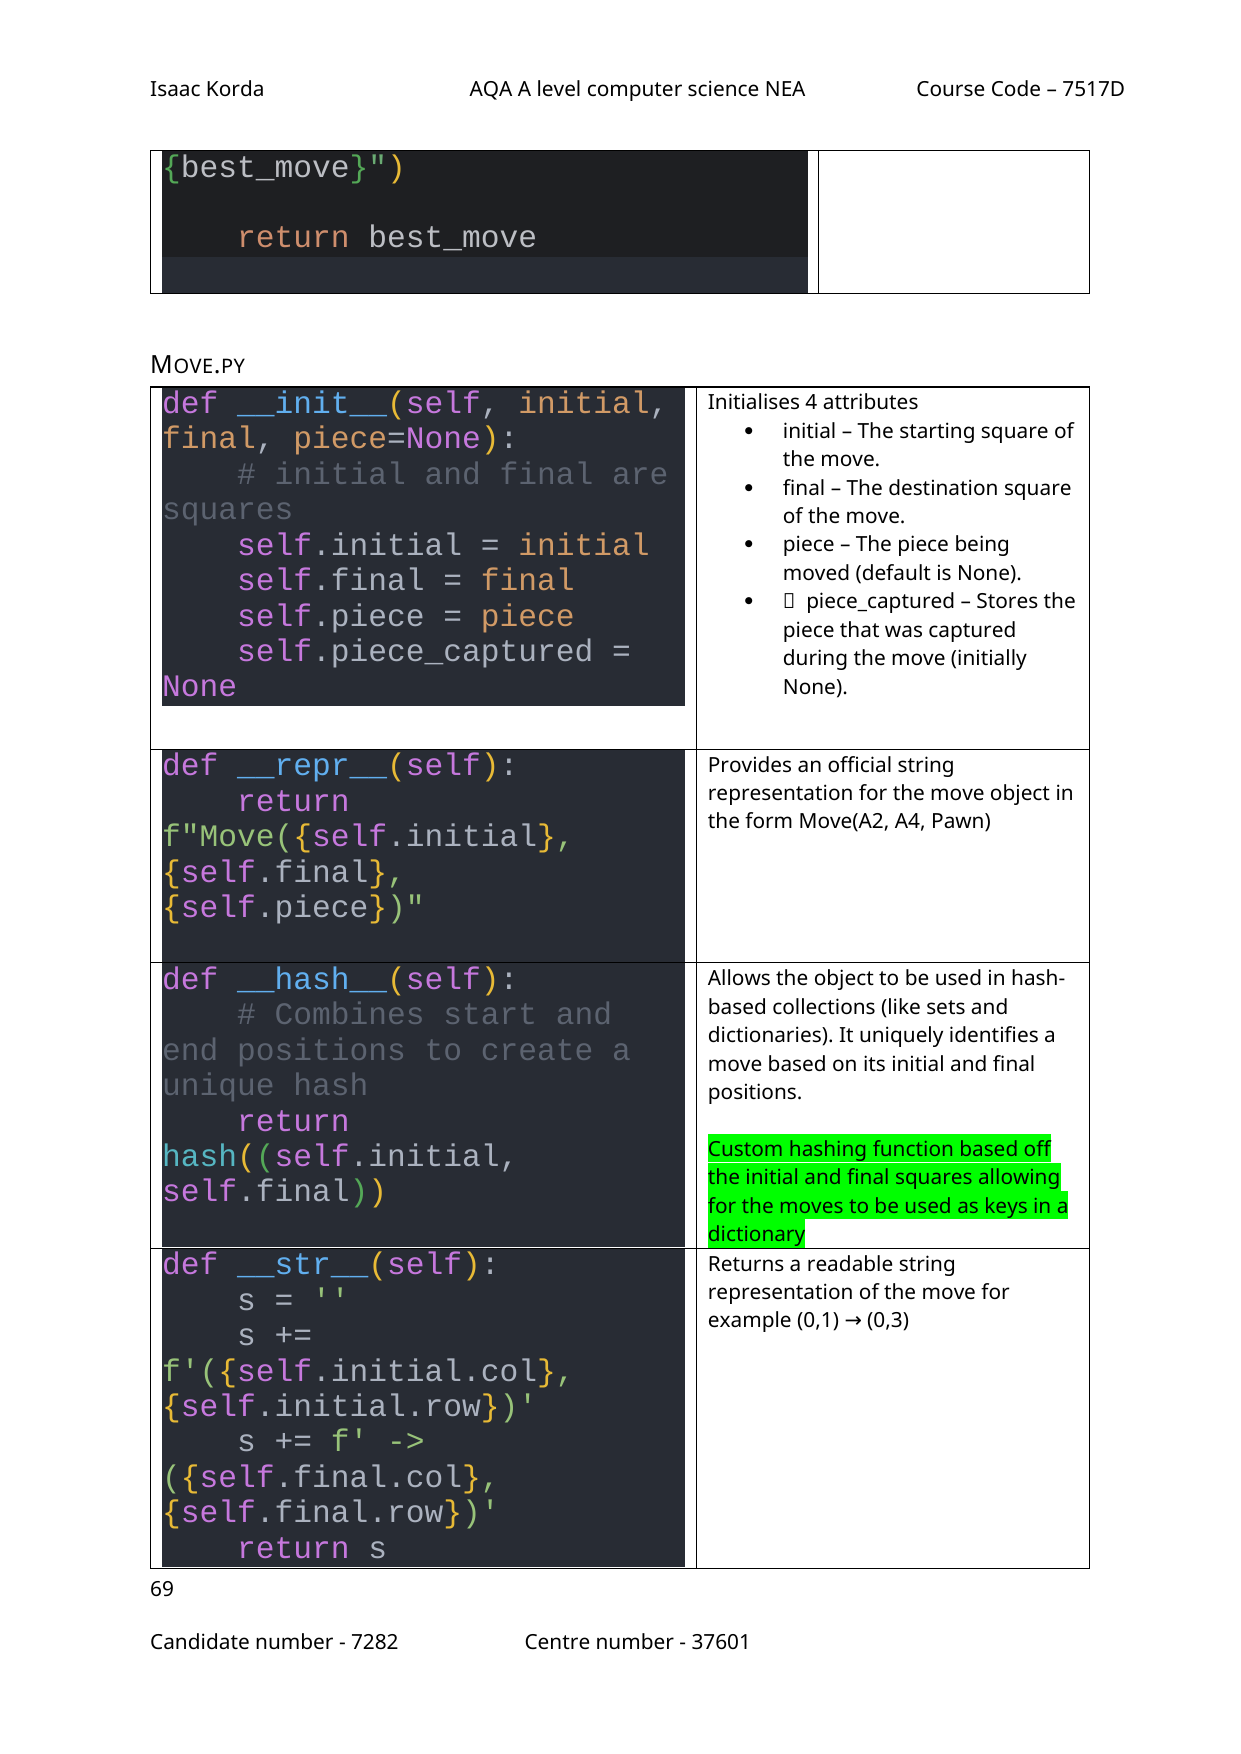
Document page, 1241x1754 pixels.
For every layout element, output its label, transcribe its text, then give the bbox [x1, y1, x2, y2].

table_header def __init__(self, initial, final, piece=None): # initial and final are squares self.initial = initial self.final = final self.piece = piece self.piece_captured = None [151, 388, 696, 749]
table_cell Provides an official string representation for the move object in the form Move(A2, A4, Pawn) [697, 750, 1089, 962]
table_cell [819, 151, 1089, 293]
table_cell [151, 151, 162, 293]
table_cell def __hash__(self): # Combines start and end positions to create a unique hash return hash((self.initial, self.final)) [151, 963, 696, 1248]
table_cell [697, 1249, 1089, 1567]
table_header Initialises 4 attributes initial – The starting square of the move. final – The destination square of the move. piece – The piece being moved (default is None).  piece_captured – Stores the piece that was captured during the move (initially None). [697, 388, 1089, 749]
table_cell Allows the object to be used in hash-based collections (like sets and dictionaries). It uniquely identifies a move based on its initial and final positions. Custom hashing function based off the initial and final squares allowing for the moves to be used as keys in a dictionary [697, 963, 1089, 1248]
subtitle Move.py [150, 347, 1090, 381]
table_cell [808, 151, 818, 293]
